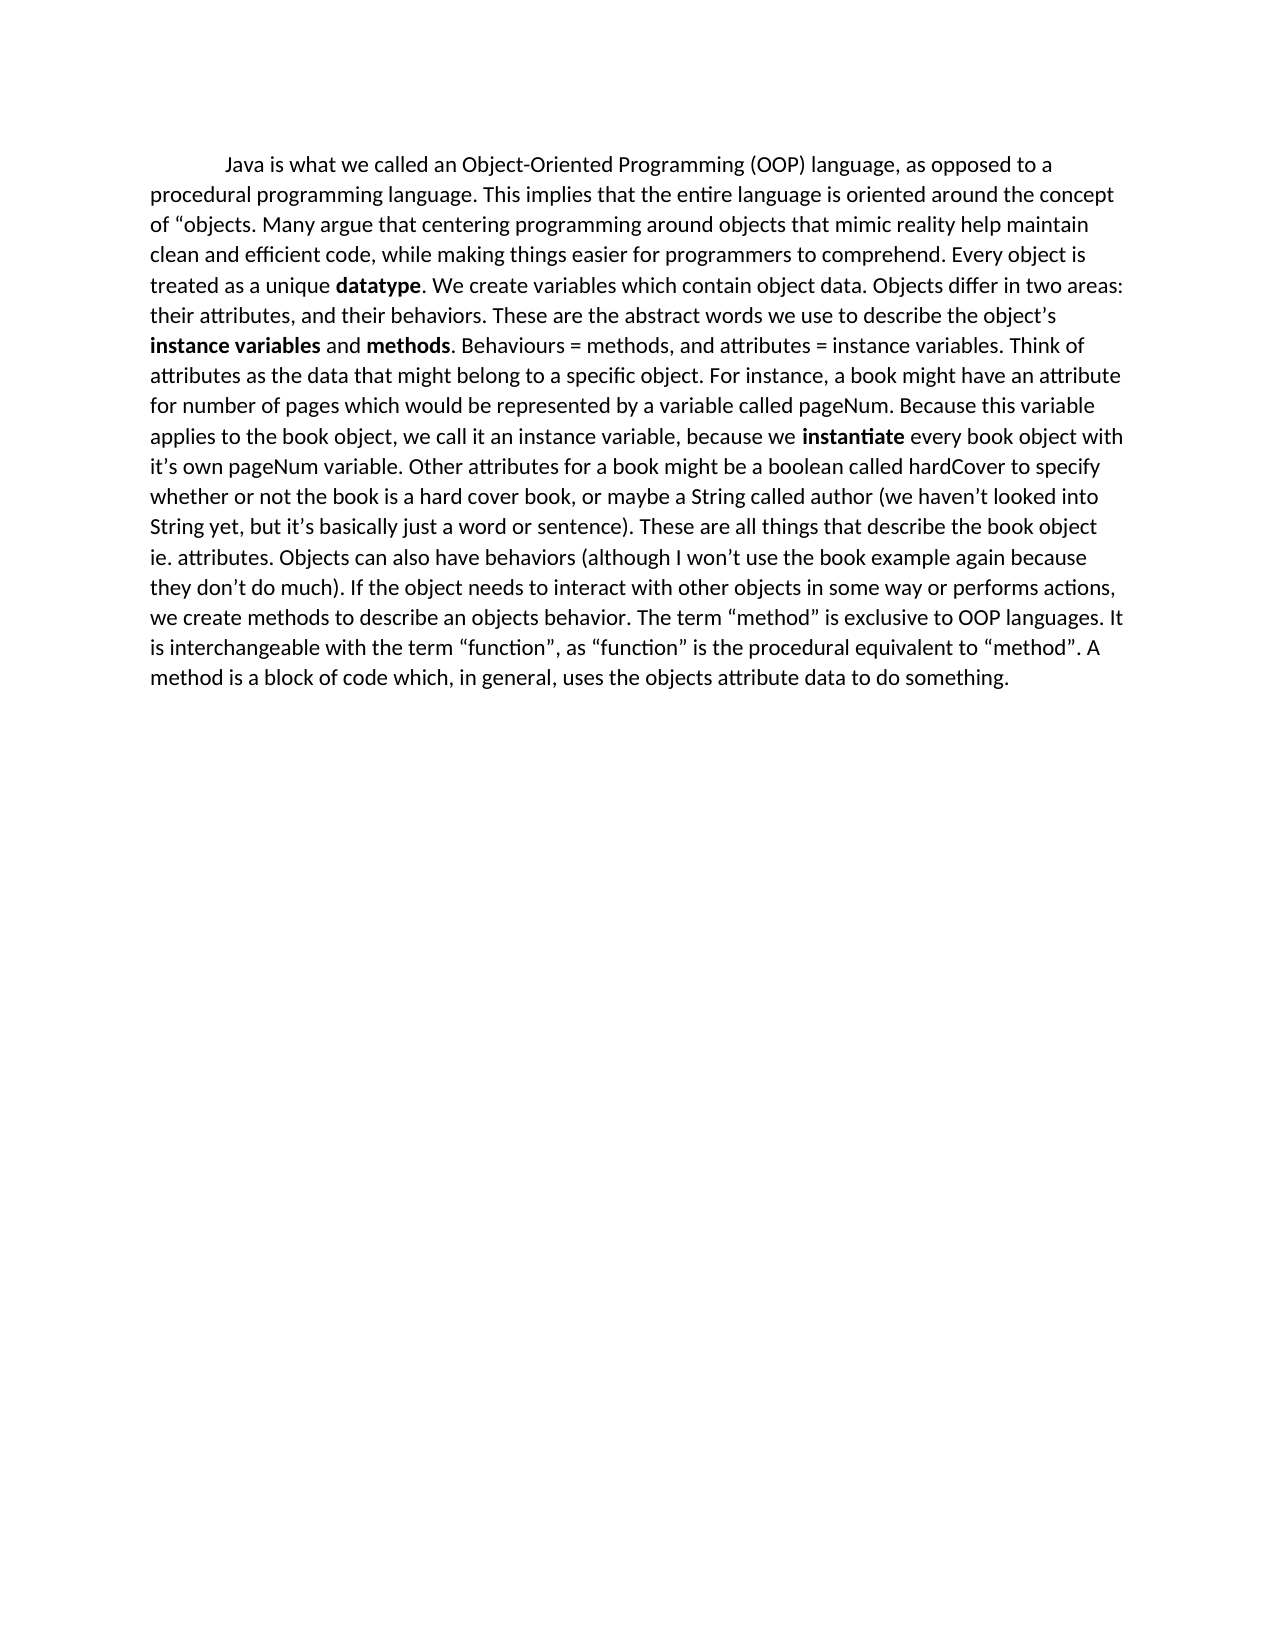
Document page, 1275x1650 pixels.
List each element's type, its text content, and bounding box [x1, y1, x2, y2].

text Java is what we called an Object-Oriented Programming (OOP) language, as opposed to a procedural programming language. This implies that the entire language is oriented around the concept of “objects. Many argue that centering programming around objects that mimic reality help maintain clean and efficient code, while making things easier for programmers to comprehend. Every object is treated as a unique datatype. We create variables which contain object data. Objects differ in two areas: their attributes, and their behaviors. These are the abstract words we use to describe the object’s instance variables and methods. Behaviours = methods, and attributes = instance variables. Think of attributes as the data that might belong to a specific object. For instance, a book might have an attribute for number of pages which would be represented by a variable called pageNum. Because this variable applies to the book object, we call it an instance variable, because we instantiate every book object with it’s own pageNum variable. Other attributes for a book might be a boolean called hardCover to specify whether or not the book is a hard cover book, or maybe a String called author (we haven’t looked into String yet, but it’s basically just a word or sentence). These are all things that describe the book object ie. attributes. Objects can also have behaviors (although I won’t use the book example again because they don’t do much). If the object needs to interact with other objects in some way or performs actions, we create methods to describe an objects behavior. The term “method” is exclusive to OOP languages. It is interchangeable with the term “function”, as “function” is the procedural equivalent to “method”. A method is a block of code which, in general, uses the objects attribute data to do something. [150, 150, 1125, 692]
